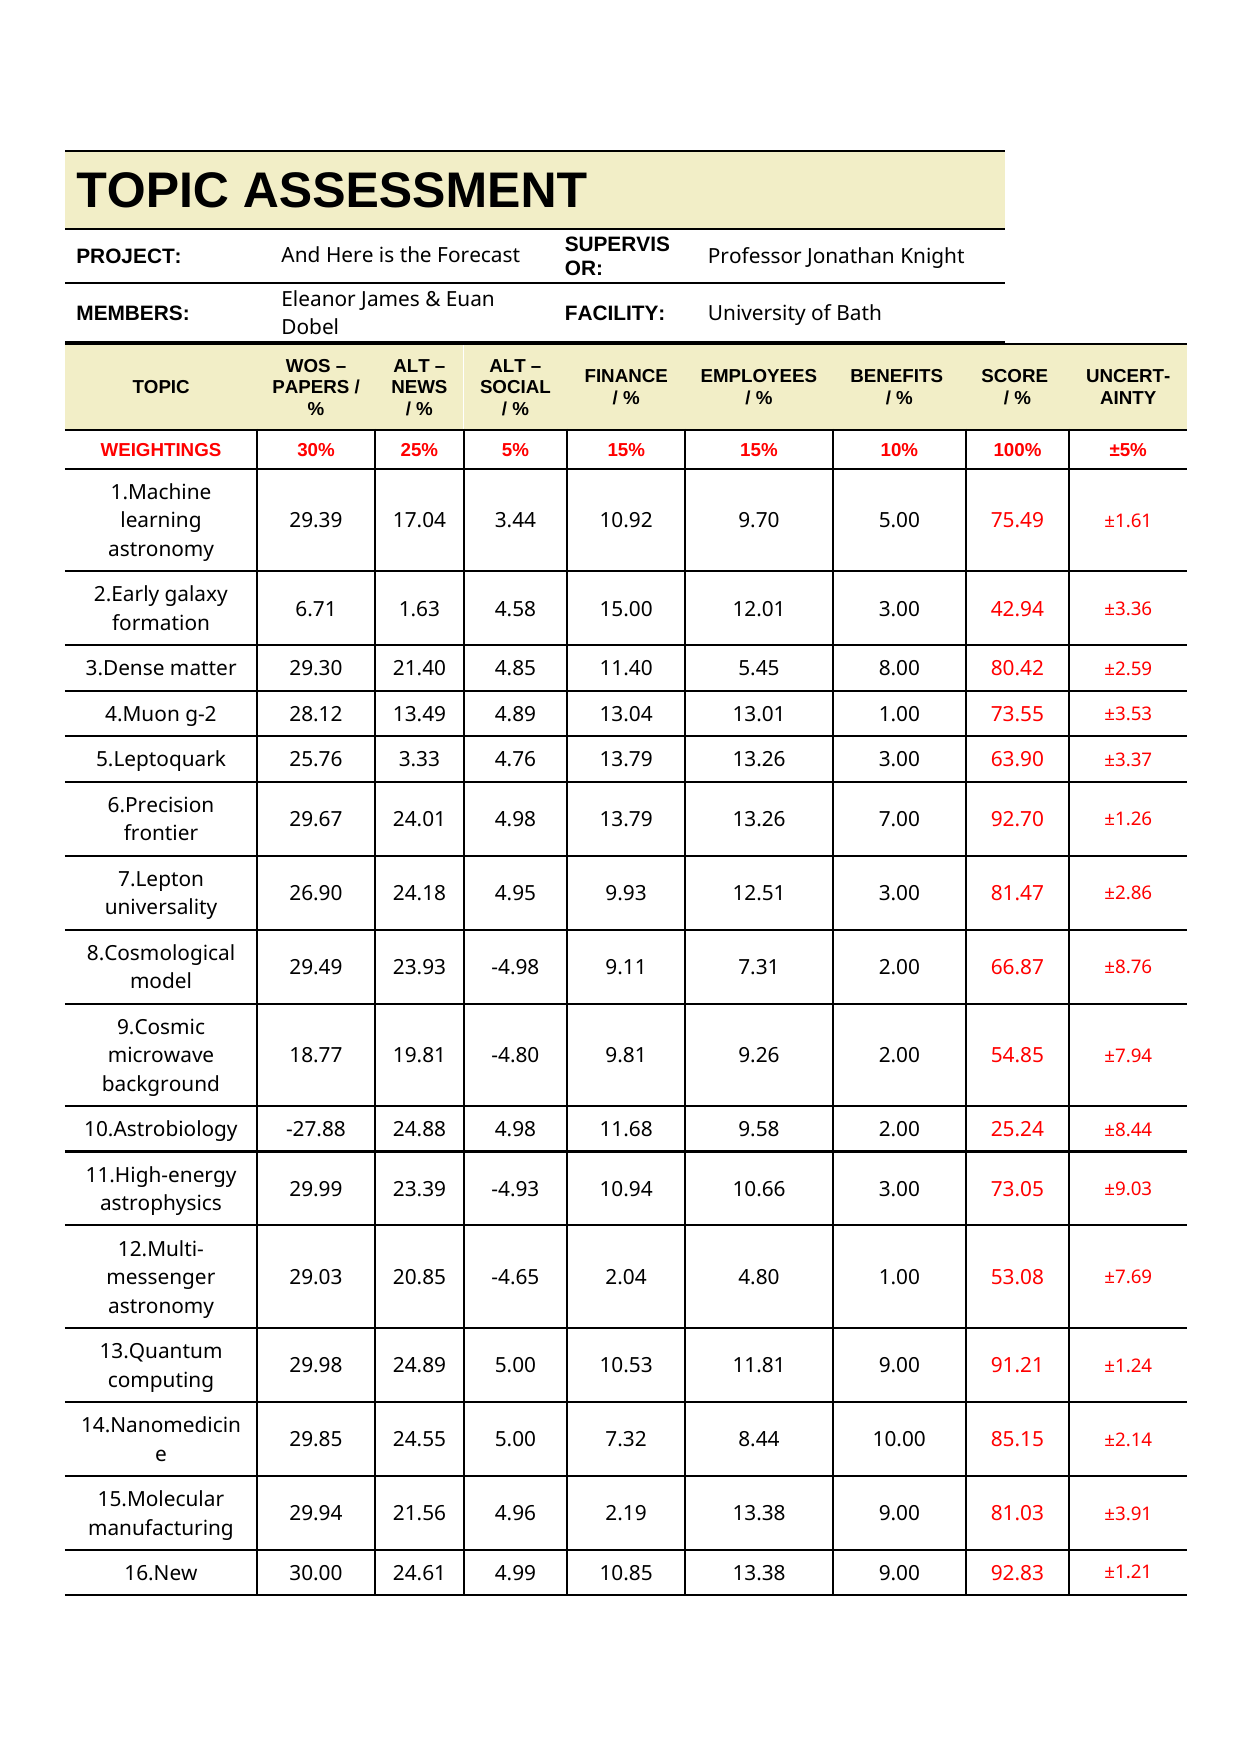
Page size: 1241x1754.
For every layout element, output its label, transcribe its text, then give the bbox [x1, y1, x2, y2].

table_cell 26.90 [258, 857, 374, 928]
table_cell 29.67 [258, 783, 374, 854]
table_cell 81.03 [967, 1477, 1068, 1548]
table_cell 15.00 [568, 572, 684, 644]
table_cell ±8.44 [1070, 1107, 1187, 1150]
table_cell 13.26 [686, 783, 832, 854]
table_cell 24.55 [376, 1403, 463, 1474]
table_cell 53.08 [967, 1226, 1068, 1327]
table_cell 6.71 [258, 572, 374, 644]
table_cell 2.00 [834, 931, 965, 1002]
table_cell 9.00 [834, 1329, 965, 1401]
table_header alt – social / % [464, 345, 567, 429]
table_cell 54.85 [967, 1005, 1068, 1105]
table_cell 13.79 [568, 737, 684, 781]
table_cell 4.76 [465, 737, 566, 781]
table_cell 66.87 [967, 931, 1068, 1002]
table_cell 3.00 [834, 737, 965, 781]
table_cell 63.90 [967, 737, 1068, 781]
table_cell 4.Muon g-2 [65, 692, 256, 735]
table_cell 10.85 [568, 1551, 684, 1594]
table_header employees / % [685, 345, 833, 429]
table_cell 13.79 [568, 783, 684, 854]
table_cell 10% [834, 431, 965, 468]
table_cell 9.11 [568, 931, 684, 1002]
table_cell 13.38 [686, 1477, 832, 1548]
table_cell 28.12 [258, 692, 374, 735]
table_cell 9.70 [686, 470, 832, 570]
table_cell -4.65 [465, 1226, 566, 1327]
table_cell 29.98 [258, 1329, 374, 1401]
table_cell 10.66 [686, 1153, 832, 1224]
table_header TOPIC [65, 345, 257, 429]
table_cell -4.80 [465, 1005, 566, 1105]
table_cell 10.94 [568, 1153, 684, 1224]
table_cell 2.04 [568, 1226, 684, 1327]
table_cell 29.85 [258, 1403, 374, 1474]
table_cell 21.56 [376, 1477, 463, 1548]
table_cell 13.26 [686, 737, 832, 781]
table_cell University of Bath [696, 284, 1005, 341]
table_cell 16.New materials [65, 1551, 256, 1594]
table_cell 5.Leptoquark [65, 737, 256, 781]
table_cell 18.77 [258, 1005, 374, 1105]
table_cell 9.00 [834, 1477, 965, 1548]
table_cell 1.63 [376, 572, 463, 644]
table_cell ±7.69 [1070, 1226, 1187, 1327]
table_cell 13.01 [686, 692, 832, 735]
table_cell 8.44 [686, 1403, 832, 1474]
table_cell ±3.91 [1070, 1477, 1187, 1548]
table_header SCORE / % [966, 345, 1069, 429]
table_cell 92.83 [967, 1551, 1068, 1594]
table_cell -27.88 [258, 1107, 374, 1150]
table_cell 10.53 [568, 1329, 684, 1401]
table_cell 100% [967, 431, 1068, 468]
table_cell 11.40 [568, 646, 684, 689]
table_cell 20.85 [376, 1226, 463, 1327]
table_cell 2.19 [568, 1477, 684, 1548]
table_cell ±1.21 [1070, 1551, 1187, 1594]
table_cell 80.42 [967, 646, 1068, 689]
table_cell 21.40 [376, 646, 463, 689]
table_cell 11.68 [568, 1107, 684, 1150]
table_cell 24.88 [376, 1107, 463, 1150]
table_cell weightings [65, 431, 256, 468]
table_cell 85.15 [967, 1403, 1068, 1474]
table_header WOS – Papers / % [257, 345, 375, 429]
table_cell 10.Astrobiology [65, 1107, 256, 1150]
table_cell ±3.53 [1070, 692, 1187, 735]
table_cell 23.39 [376, 1153, 463, 1224]
table_cell 5% [465, 431, 566, 468]
table_cell 73.05 [967, 1153, 1068, 1224]
table_cell 3.33 [376, 737, 463, 781]
table_cell 75.49 [967, 470, 1068, 570]
table_header Topic assessment [65, 152, 1005, 228]
table_cell 10.92 [568, 470, 684, 570]
table_cell 1.00 [834, 1226, 965, 1327]
table_cell 24.89 [376, 1329, 463, 1401]
table_cell 5.00 [465, 1403, 566, 1474]
table_cell 8.Cosmological model [65, 931, 256, 1002]
table_cell 13.49 [376, 692, 463, 735]
table_cell 4.98 [465, 783, 566, 854]
table_cell 7.00 [834, 783, 965, 854]
table_cell 4.89 [465, 692, 566, 735]
table_cell 9.58 [686, 1107, 832, 1150]
table_cell 29.03 [258, 1226, 374, 1327]
table_cell 15.Molecular manufacturing [65, 1477, 256, 1548]
table_cell 8.00 [834, 646, 965, 689]
table_cell 30.00 [258, 1551, 374, 1594]
table_cell 12.51 [686, 857, 832, 928]
table_cell 7.31 [686, 931, 832, 1002]
table_cell 9.00 [834, 1551, 965, 1594]
table_cell 4.85 [465, 646, 566, 689]
table_cell 5.00 [834, 470, 965, 570]
table_cell 7.32 [568, 1403, 684, 1474]
table_cell 5.00 [465, 1329, 566, 1401]
table_cell Facility: [553, 284, 696, 341]
table_cell ±2.59 [1070, 646, 1187, 689]
table_cell 4.96 [465, 1477, 566, 1548]
table_cell 11.High-energy astrophysics [65, 1153, 256, 1224]
table_header benefits / % [833, 345, 966, 429]
table_cell 9.26 [686, 1005, 832, 1105]
table_cell -4.93 [465, 1153, 566, 1224]
table_cell 29.94 [258, 1477, 374, 1548]
table_cell 9.Cosmic microwave background [65, 1005, 256, 1105]
table_cell ±1.61 [1070, 470, 1187, 570]
table_cell ±1.26 [1070, 783, 1187, 854]
table_cell 1.Machine learning astronomy [65, 470, 256, 570]
table_cell 13.04 [568, 692, 684, 735]
table_cell ±1.24 [1070, 1329, 1187, 1401]
table_cell 12.Multi-messenger astronomy [65, 1226, 256, 1327]
table_cell 2.00 [834, 1005, 965, 1105]
table_cell 25.76 [258, 737, 374, 781]
table_cell 91.21 [967, 1329, 1068, 1401]
table_cell 3.00 [834, 572, 965, 644]
table_cell 6.Precision frontier [65, 783, 256, 854]
table_cell 3.44 [465, 470, 566, 570]
table_cell Eleanor James & Euan Dobel [270, 284, 553, 341]
table_cell 81.47 [967, 857, 1068, 928]
table_cell 4.99 [465, 1551, 566, 1594]
table_cell 1.00 [834, 692, 965, 735]
table_cell 42.94 [967, 572, 1068, 644]
table_cell MEMBERS: [65, 284, 270, 341]
table_cell And Here is the Forecast [270, 230, 553, 282]
table_cell 30% [258, 431, 374, 468]
table_cell ±9.03 [1070, 1153, 1187, 1224]
table_cell 73.55 [967, 692, 1068, 735]
table_cell Supervisor: [553, 230, 696, 282]
table_header UNcert-ainty [1069, 345, 1187, 429]
table_cell 10.00 [834, 1403, 965, 1474]
table_cell 25% [376, 431, 463, 468]
table_cell 19.81 [376, 1005, 463, 1105]
table_cell 13.Quantum computing [65, 1329, 256, 1401]
table_cell 4.98 [465, 1107, 566, 1150]
table_cell ±7.94 [1070, 1005, 1187, 1105]
table_cell 29.99 [258, 1153, 374, 1224]
table_cell 2.00 [834, 1107, 965, 1150]
table_cell 4.58 [465, 572, 566, 644]
table_cell 25.24 [967, 1107, 1068, 1150]
table_cell 4.95 [465, 857, 566, 928]
table_cell [65, 230, 270, 282]
table_cell 7.Lepton universality [65, 857, 256, 928]
table_cell 11.81 [686, 1329, 832, 1401]
table_cell 29.49 [258, 931, 374, 1002]
table_cell 5.45 [686, 646, 832, 689]
table_cell -4.98 [465, 931, 566, 1002]
table_cell 24.18 [376, 857, 463, 928]
table_cell ±8.76 [1070, 931, 1187, 1002]
table_cell ±3.37 [1070, 737, 1187, 781]
table_cell Professor Jonathan Knight [696, 230, 1005, 282]
table_cell 4.80 [686, 1226, 832, 1327]
table_cell ±2.86 [1070, 857, 1187, 928]
table_cell 24.61 [376, 1551, 463, 1594]
table_cell 14.Nanomedicine [65, 1403, 256, 1474]
table_cell 9.81 [568, 1005, 684, 1105]
table_cell ±5% [1070, 431, 1187, 468]
table_cell ±2.14 [1070, 1403, 1187, 1474]
table_header finANCe / % [567, 345, 685, 429]
table_cell 9.93 [568, 857, 684, 928]
table_cell 92.70 [967, 783, 1068, 854]
table_cell 15% [686, 431, 832, 468]
table_cell 2.Early galaxy formation [65, 572, 256, 644]
table_header Alt – news / % [375, 345, 463, 429]
table_cell 29.30 [258, 646, 374, 689]
table_cell 3.00 [834, 1153, 965, 1224]
table_cell 17.04 [376, 470, 463, 570]
table_cell 23.93 [376, 931, 463, 1002]
table_cell 3.00 [834, 857, 965, 928]
table_cell ±3.36 [1070, 572, 1187, 644]
table_cell 3.Dense matter [65, 646, 256, 689]
table_cell 29.39 [258, 470, 374, 570]
table_cell 15% [568, 431, 684, 468]
table_cell 24.01 [376, 783, 463, 854]
table_cell 12.01 [686, 572, 832, 644]
table_cell 13.38 [686, 1551, 832, 1594]
